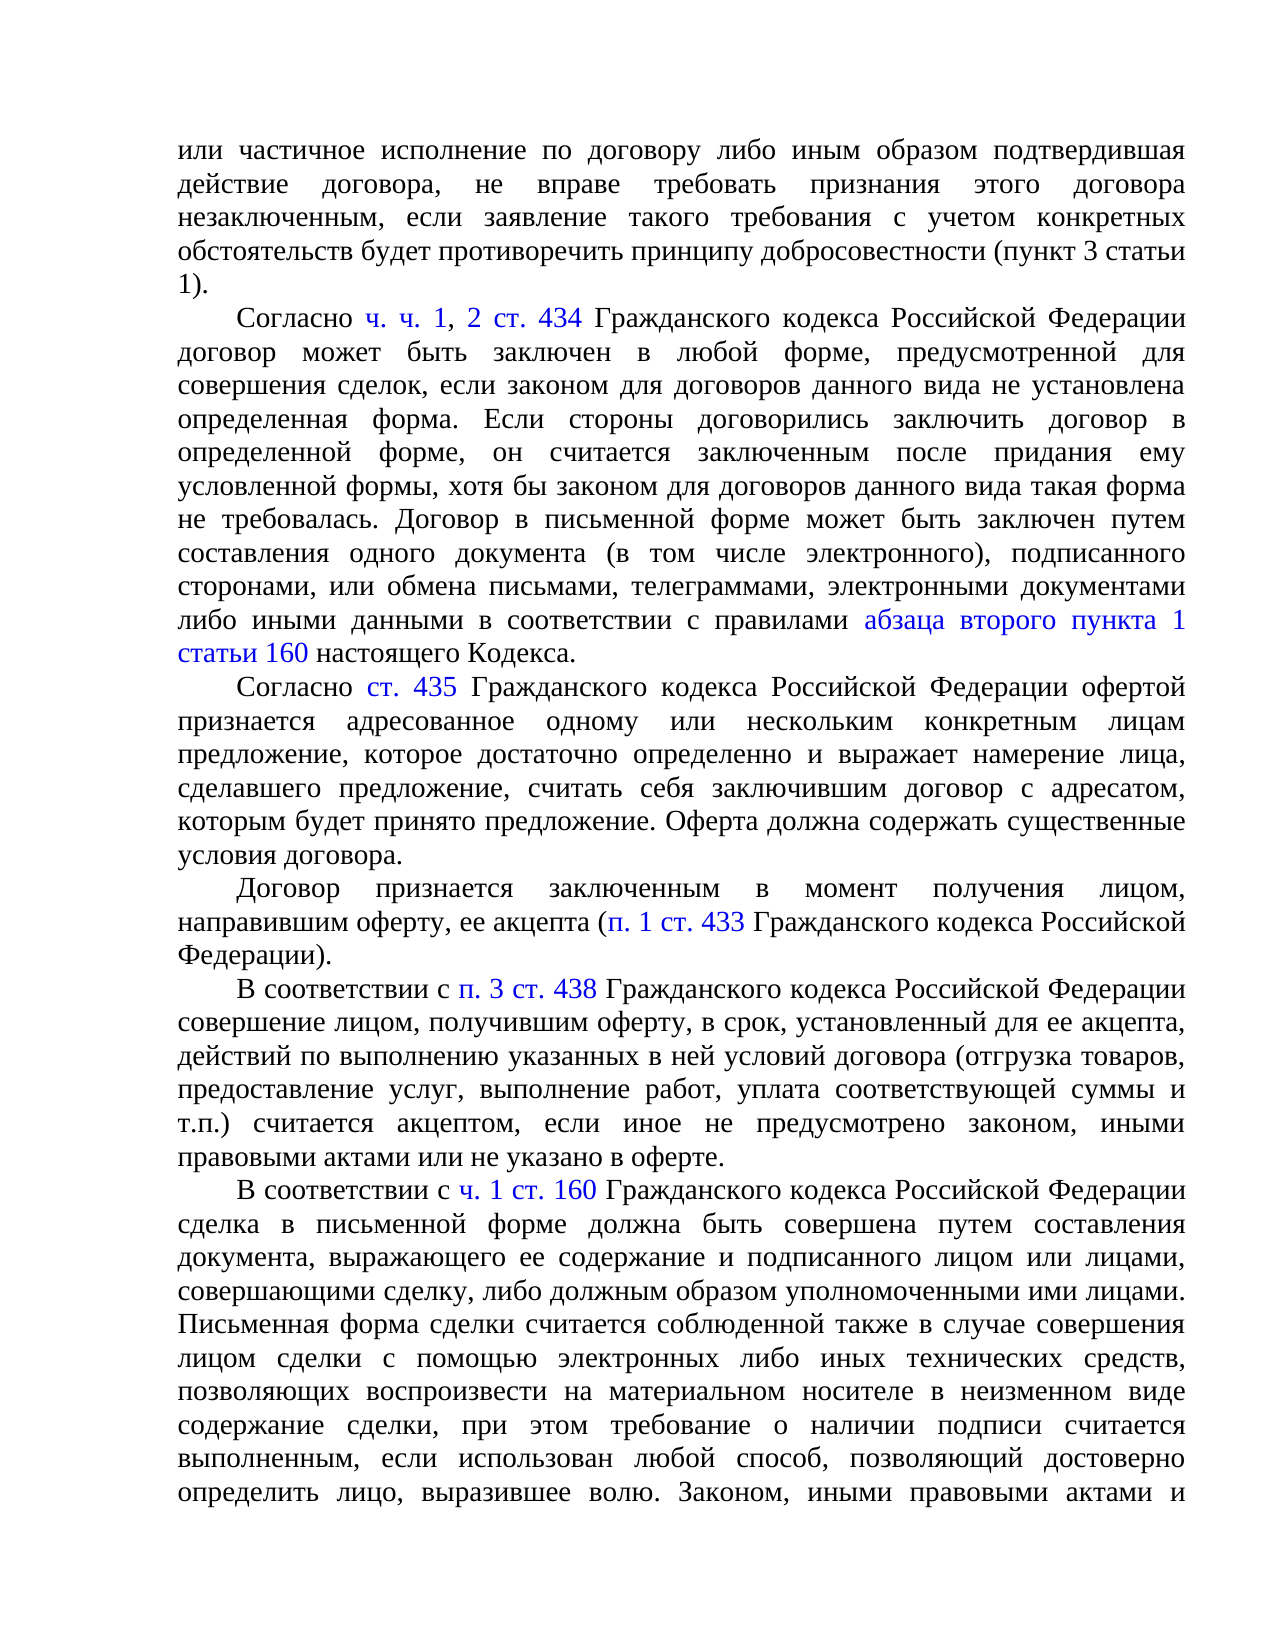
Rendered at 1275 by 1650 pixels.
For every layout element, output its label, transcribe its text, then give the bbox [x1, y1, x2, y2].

text Договор признается заключенным в момент получения лицом, направившим оферту, ее акцепта (п. 1 ст. 433 Гражданского кодекса Российской Федерации). [177, 870, 1186, 971]
text Согласно ч. ч. 1, 2 ст. 434 Гражданского кодекса Российской Федерации договор может быть заключен в любой форме, предусмотренной для совершения сделок, если законом для договоров данного вида не установлена определенная форма. Если стороны договорились заключить договор в определенной форме, он считается заключенным после придания ему условленной формы, хотя бы законом для договоров данного вида такая форма не требовалась. Договор в письменной форме может быть заключен путем составления одного документа (в том числе электронного), подписанного сторонами, или обмена письмами, телеграммами, электронными документами либо иными данными в соответствии с правилами абзаца второго пункта 1 статьи 160 настоящего Кодекса. [177, 300, 1186, 669]
text Согласно ст. 435 Гражданского кодекса Российской Федерации офертой признается адресованное одному или нескольким конкретным лицам предложение, которое достаточно определенно и выражает намерение лица, сделавшего предложение, считать себя заключившим договор с адресатом, которым будет принято предложение. Оферта должна содержать существенные условия договора. [177, 669, 1186, 870]
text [177, 132, 1186, 300]
text В соответствии с п. 3 ст. 438 Гражданского кодекса Российской Федерации совершение лицом, получившим оферту, в срок, установленный для ее акцепта, действий по выполнению указанных в ней условий договора (отгрузка товаров, предоставление услуг, выполнение работ, уплата соответствующей суммы и т.п.) считается акцептом, если иное не предусмотрено законом, иными правовыми актами или не указано в оферте. [177, 971, 1186, 1172]
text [177, 1172, 1186, 1508]
